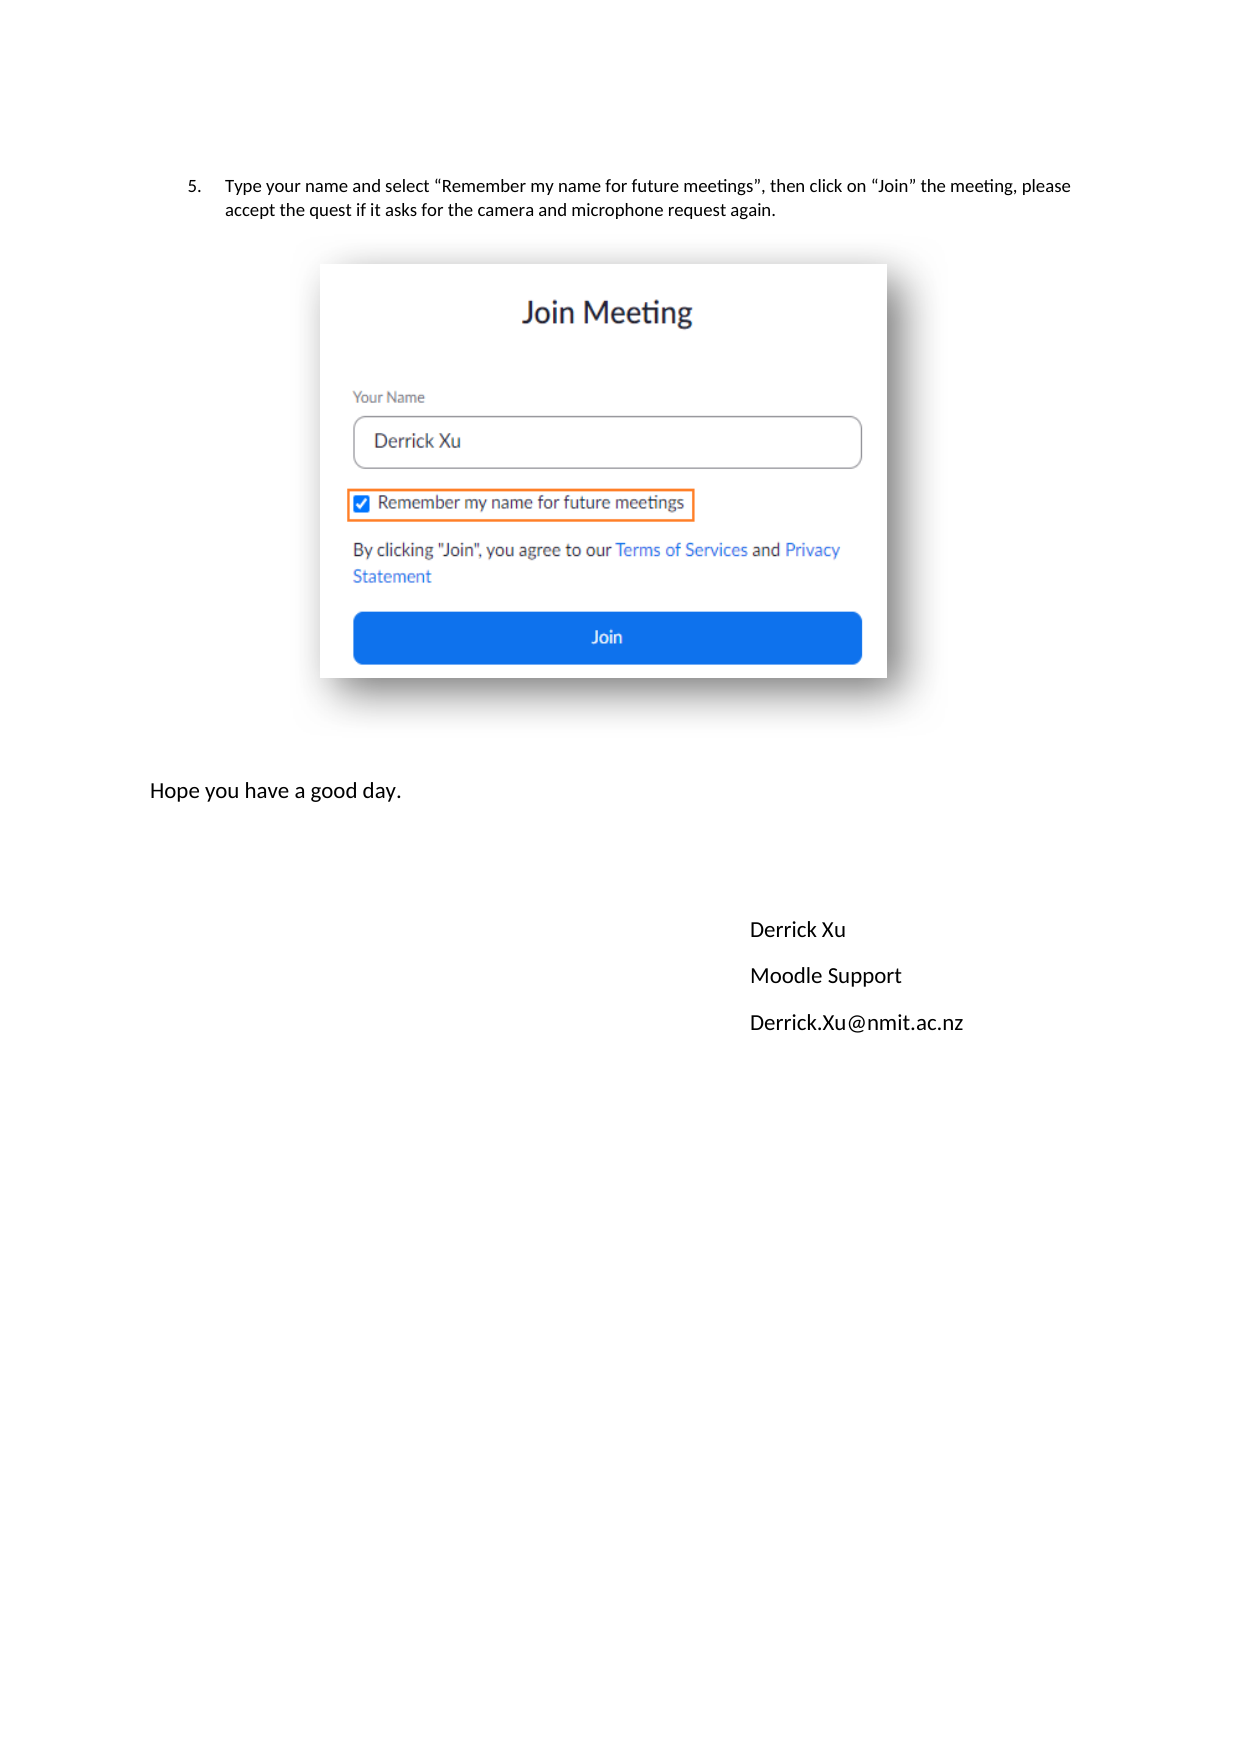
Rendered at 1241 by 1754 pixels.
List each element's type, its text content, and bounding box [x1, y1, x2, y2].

text Hope you have a good day. [150, 776, 1090, 804]
text Derrick Xu [675, 915, 987, 943]
text Moodle Support [750, 962, 1010, 989]
text Derrick.Xu@nmit.ac.nz [675, 1008, 976, 1036]
picture [320, 264, 887, 678]
list Type your name and select “Remember my name for future meetings”, then click on “Join” the meeting, please accept the quest if it asks for the camera and microphone request again. [187, 174, 1090, 221]
